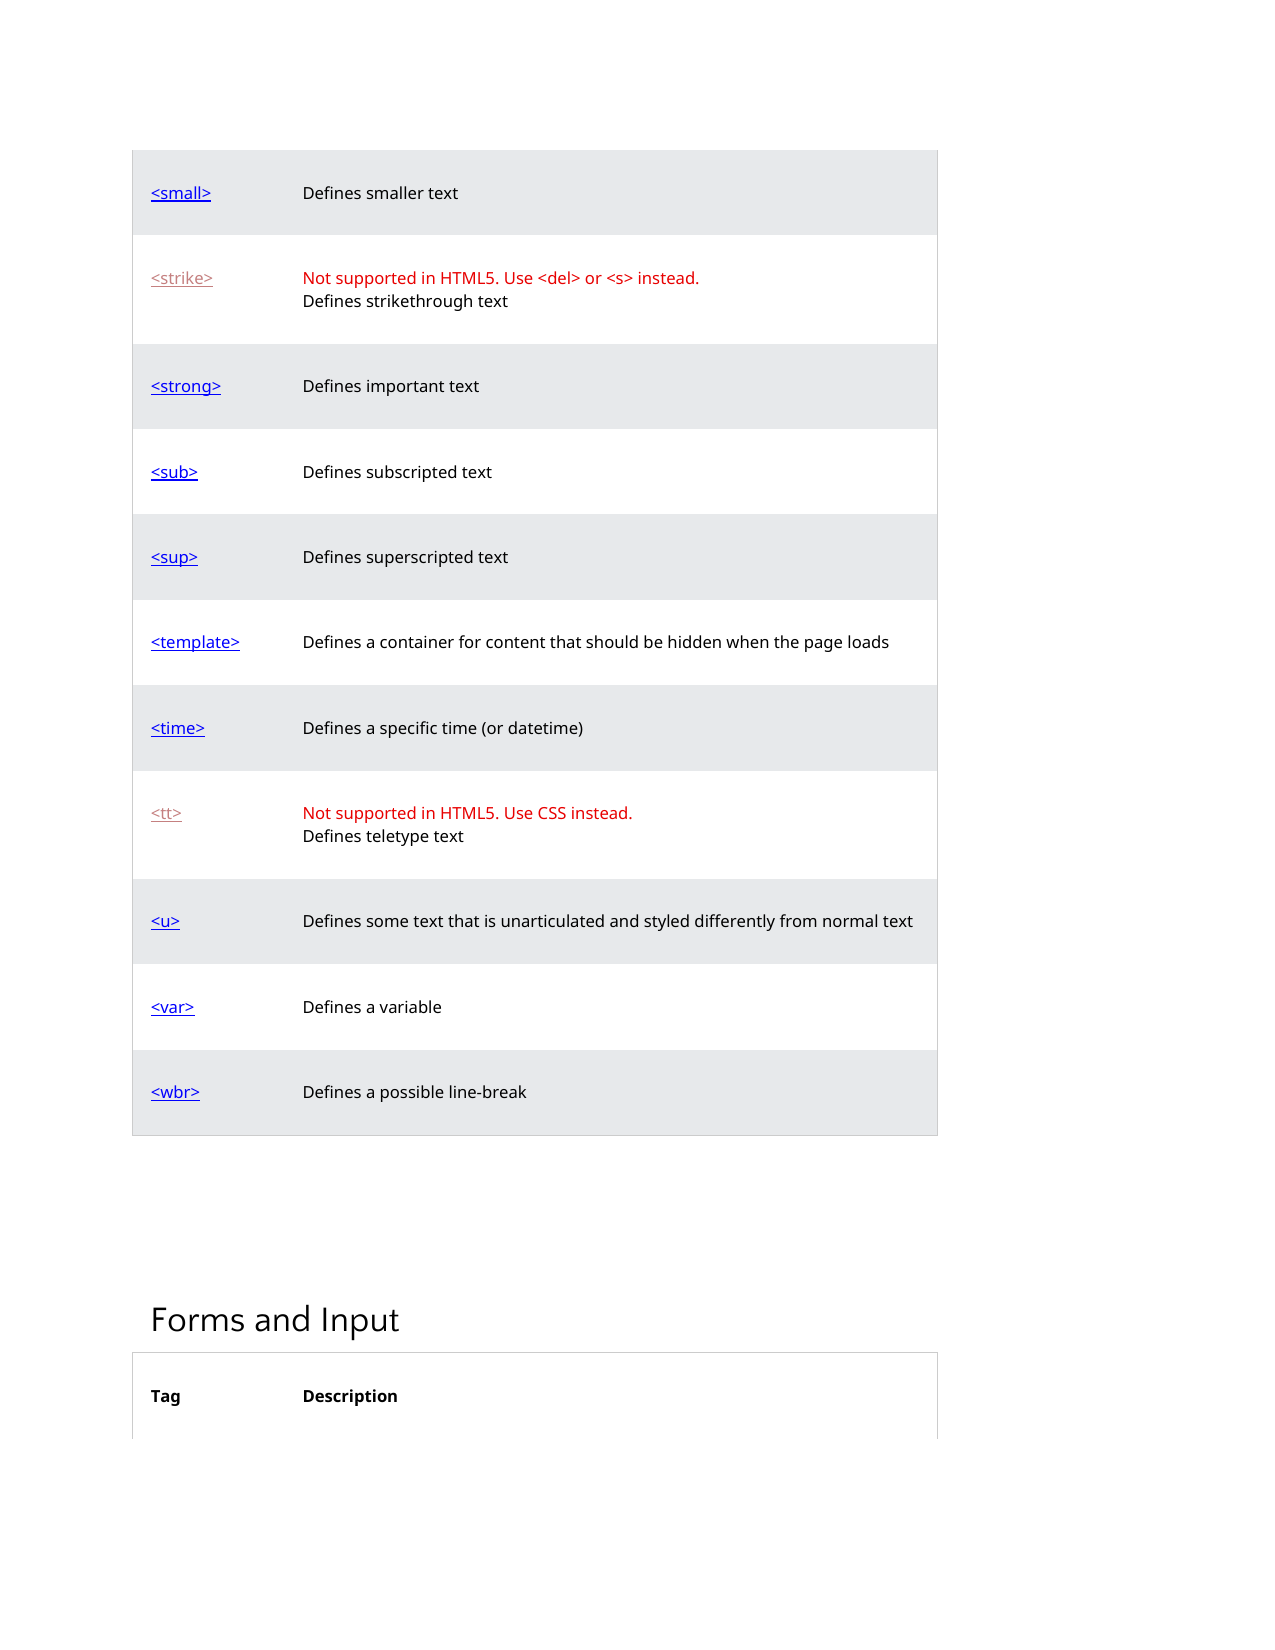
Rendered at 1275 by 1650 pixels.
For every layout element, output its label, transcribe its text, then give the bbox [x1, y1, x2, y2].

table_cell <wbr> [133, 1050, 293, 1135]
table_cell Defines a possible line-break [293, 1050, 937, 1135]
subtitle Forms and Input [150, 1302, 1125, 1341]
table_header Tag [133, 1353, 293, 1438]
table_cell Defines a variable [293, 964, 937, 1049]
table_cell <sup> [133, 514, 293, 600]
table_cell <sub> [133, 429, 293, 514]
table_cell <var> [133, 964, 293, 1049]
table_cell <small> [133, 150, 293, 235]
table_cell Defines superscripted text [293, 514, 937, 600]
table_cell <strong> [133, 344, 293, 429]
table_cell <tt> [133, 771, 293, 879]
table_cell Defines smaller text [293, 150, 937, 235]
table_cell <time> [133, 685, 293, 771]
table_cell Defines a container for content that should be hidden when the page loads [293, 600, 937, 685]
table_cell Defines important text [293, 344, 937, 429]
table_cell <u> [133, 879, 293, 964]
table_cell Not supported in HTML5. Use CSS instead. Defines teletype text [293, 771, 937, 879]
table_cell Defines a specific time (or datetime) [293, 685, 937, 771]
table_cell <strike> [133, 235, 293, 343]
table_cell <template> [133, 600, 293, 685]
table_cell Defines some text that is unarticulated and styled differently from normal text [293, 879, 937, 964]
table_header Description [293, 1353, 937, 1438]
table_cell Defines subscripted text [293, 429, 937, 514]
table_cell Not supported in HTML5. Use <del> or <s> instead. Defines strikethrough text [293, 235, 937, 343]
